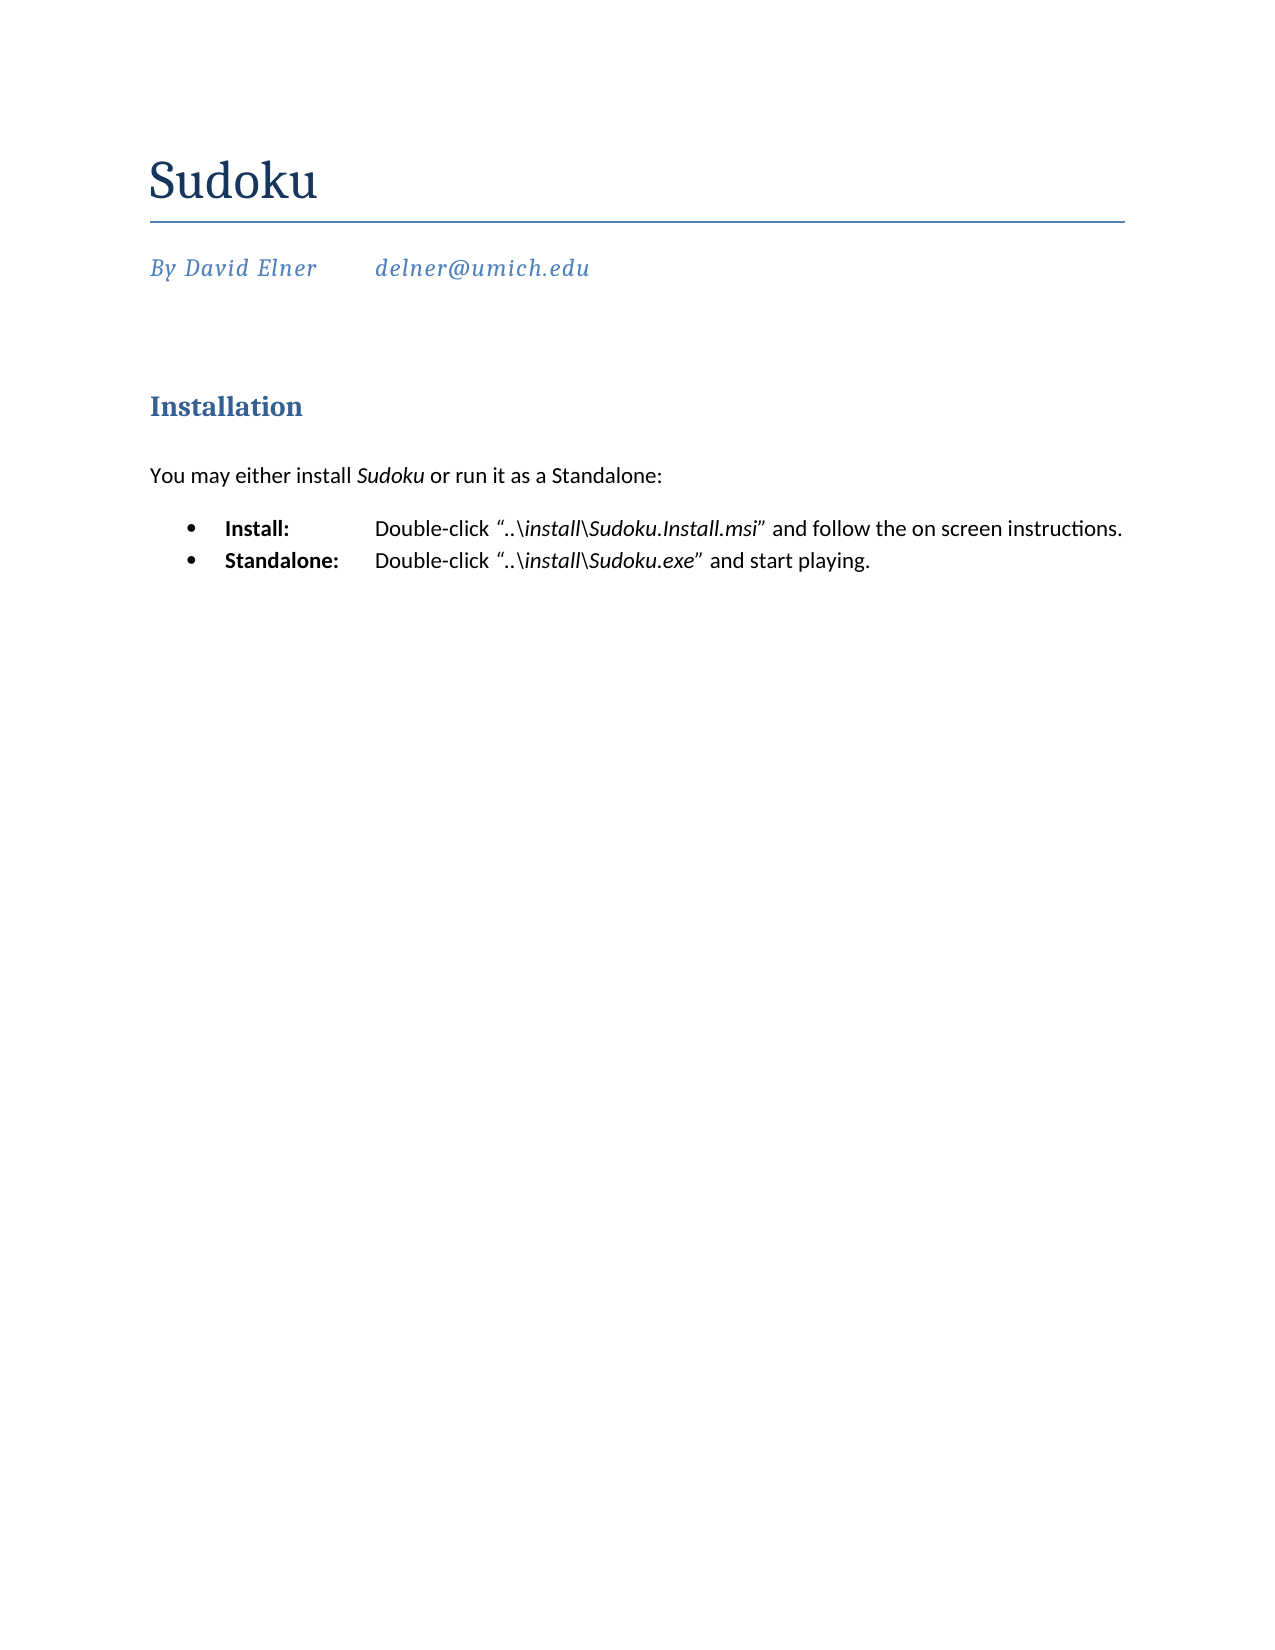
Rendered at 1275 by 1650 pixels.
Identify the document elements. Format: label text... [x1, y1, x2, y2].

list Standalone: Double-click “..\install\Sudoku.exe” and start playing. [187, 546, 1125, 574]
subtitle Installation [150, 390, 1125, 423]
text You may either install Sudoku or run it as a Standalone: [150, 428, 1125, 489]
title Sudoku [150, 150, 1125, 221]
list Install: Double-click “..\install\Sudoku.Install.msi” and follow the on screen instructions. [187, 514, 1125, 542]
subtitle By David Elner delner@umich.edu [150, 254, 1125, 283]
